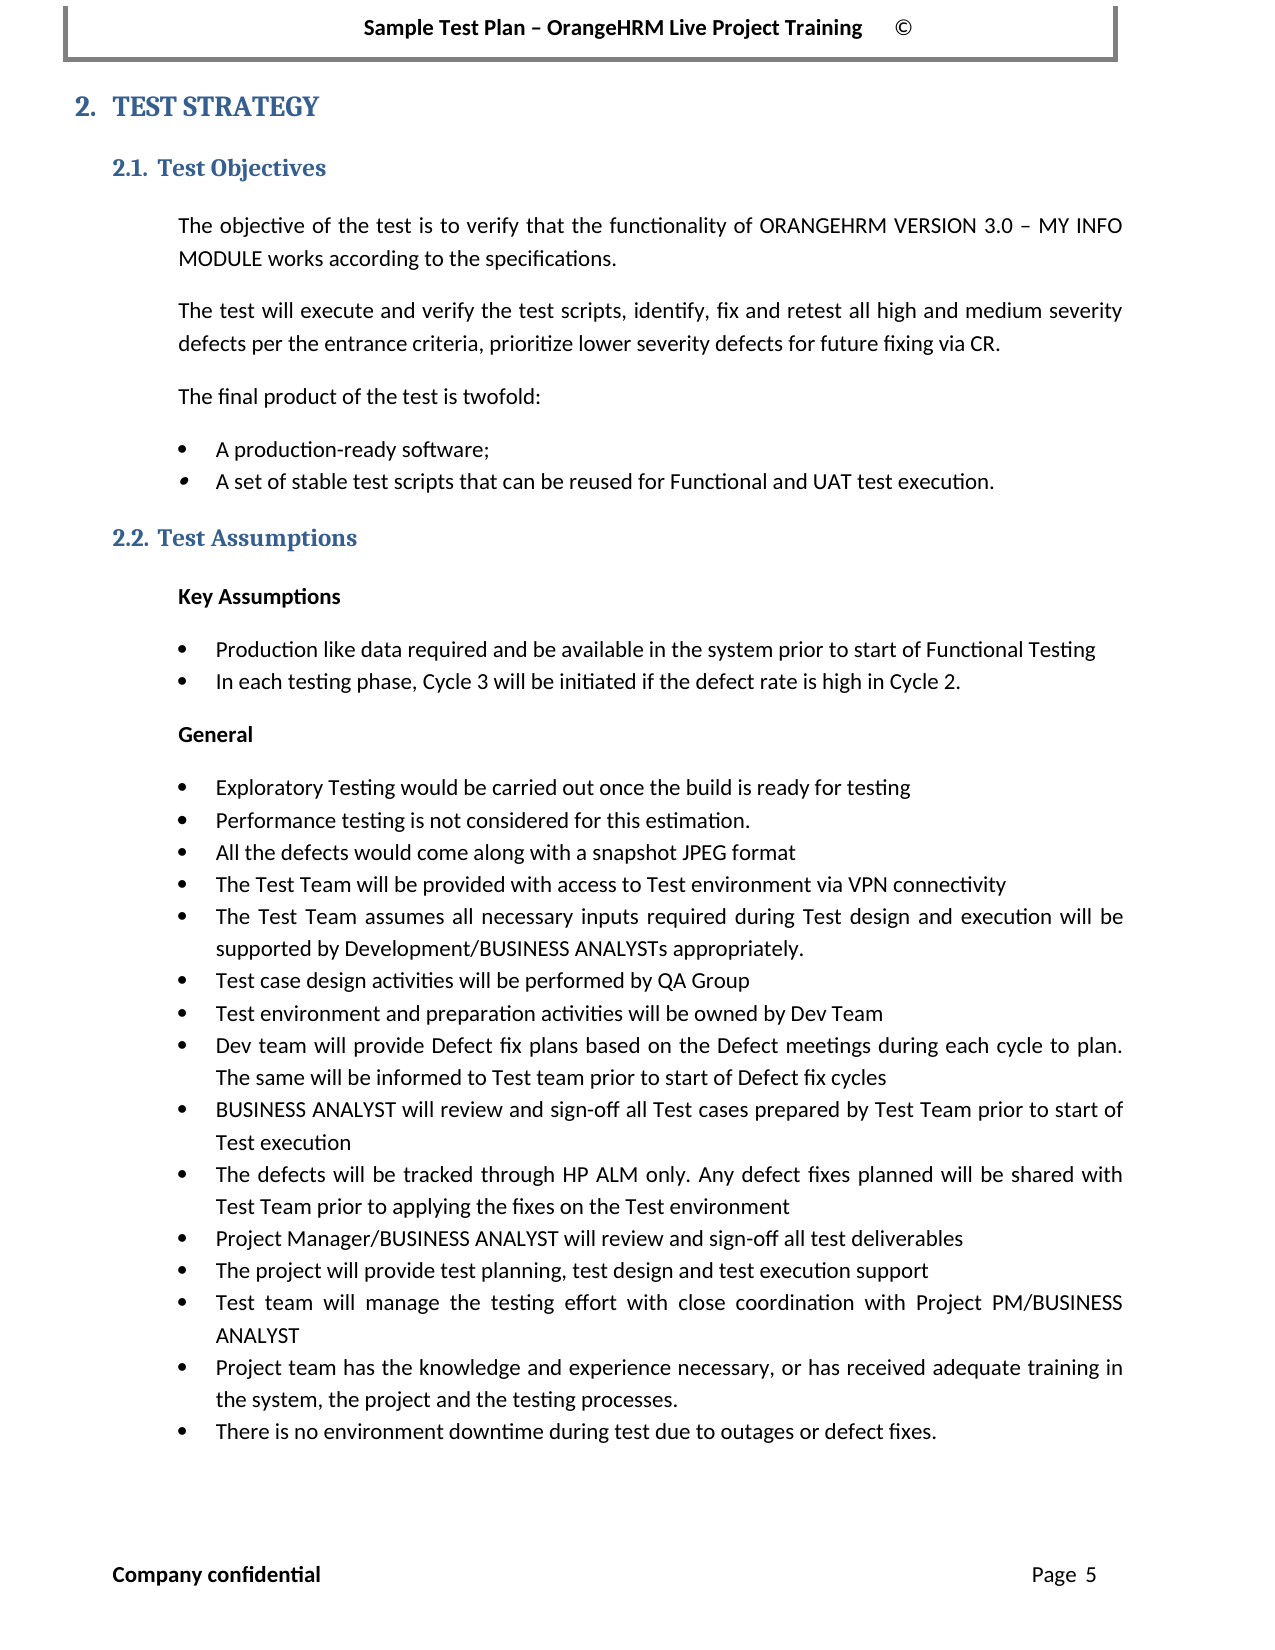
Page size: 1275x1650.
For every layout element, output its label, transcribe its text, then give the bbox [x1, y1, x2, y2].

list Test team will manage the testing effort with close coordination with Project PM/BUSINESS ANALYST [178, 1288, 1125, 1349]
list A set of stable test scripts that can be reused for Functional and UAT test execution. [178, 467, 1125, 495]
text General [178, 721, 1125, 748]
text The test will execute and verify the test scripts, identify, fix and retest all high and medium severity defects per the entrance criteria, prioritize lower severity defects for future fixing via CR. [178, 297, 1125, 357]
list The Test Team will be provided with access to Test environment via VPN connectivity [178, 870, 1125, 898]
list All the defects would come along with a snapshot JPEG format [178, 838, 1125, 866]
subtitle Test Objectives [112, 153, 1125, 182]
text Key Assumptions [178, 582, 1125, 610]
subtitle TEST STRATEGY [75, 90, 1125, 123]
list Exploratory Testing would be carried out once the build is ready for testing [178, 773, 1125, 802]
list Production like data required and be available in the system prior to start of Functional Testing [178, 635, 1125, 663]
text The objective of the test is to verify that the functionality of ORANGEHRM VERSION 3.0 – MY INFO MODULE works according to the specifications. [178, 211, 1125, 272]
list A production-ready software; [178, 435, 1125, 463]
list The defects will be tracked through HP ALM only. Any defect fixes planned will be shared with Test Team prior to applying the fixes on the Test environment [178, 1160, 1125, 1220]
list BUSINESS ANALYST will review and sign-off all Test cases prepared by Test Team prior to start of Test execution [178, 1095, 1125, 1156]
text The final product of the test is twofold: [178, 382, 1125, 410]
list Project Manager/BUSINESS ANALYST will review and sign-off all test deliverables [178, 1224, 1125, 1252]
list There is no environment downtime during test due to outages or defect fixes. [178, 1417, 1125, 1445]
list Dev team will provide Defect fix plans based on the Defect meetings during each cycle to plan. The same will be informed to Test team prior to start of Defect fix cycles [178, 1031, 1125, 1091]
list In each testing phase, Cycle 3 will be initiated if the defect rate is high in Cycle 2. [178, 667, 1125, 696]
list Test case design activities will be performed by QA Group [178, 967, 1125, 995]
list Performance testing is not considered for this estimation. [178, 806, 1125, 834]
subtitle Test Assumptions [112, 524, 1125, 553]
list Project team has the knowledge and experience necessary, or has received adequate training in the system, the project and the testing processes. [178, 1353, 1125, 1413]
list The Test Team assumes all necessary inputs required during Test design and execution will be supported by Development/BUSINESS ANALYSTs appropriately. [178, 902, 1125, 962]
list The project will provide test planning, test design and test execution support [178, 1256, 1125, 1284]
list Test environment and preparation activities will be owned by Dev Team [178, 999, 1125, 1027]
